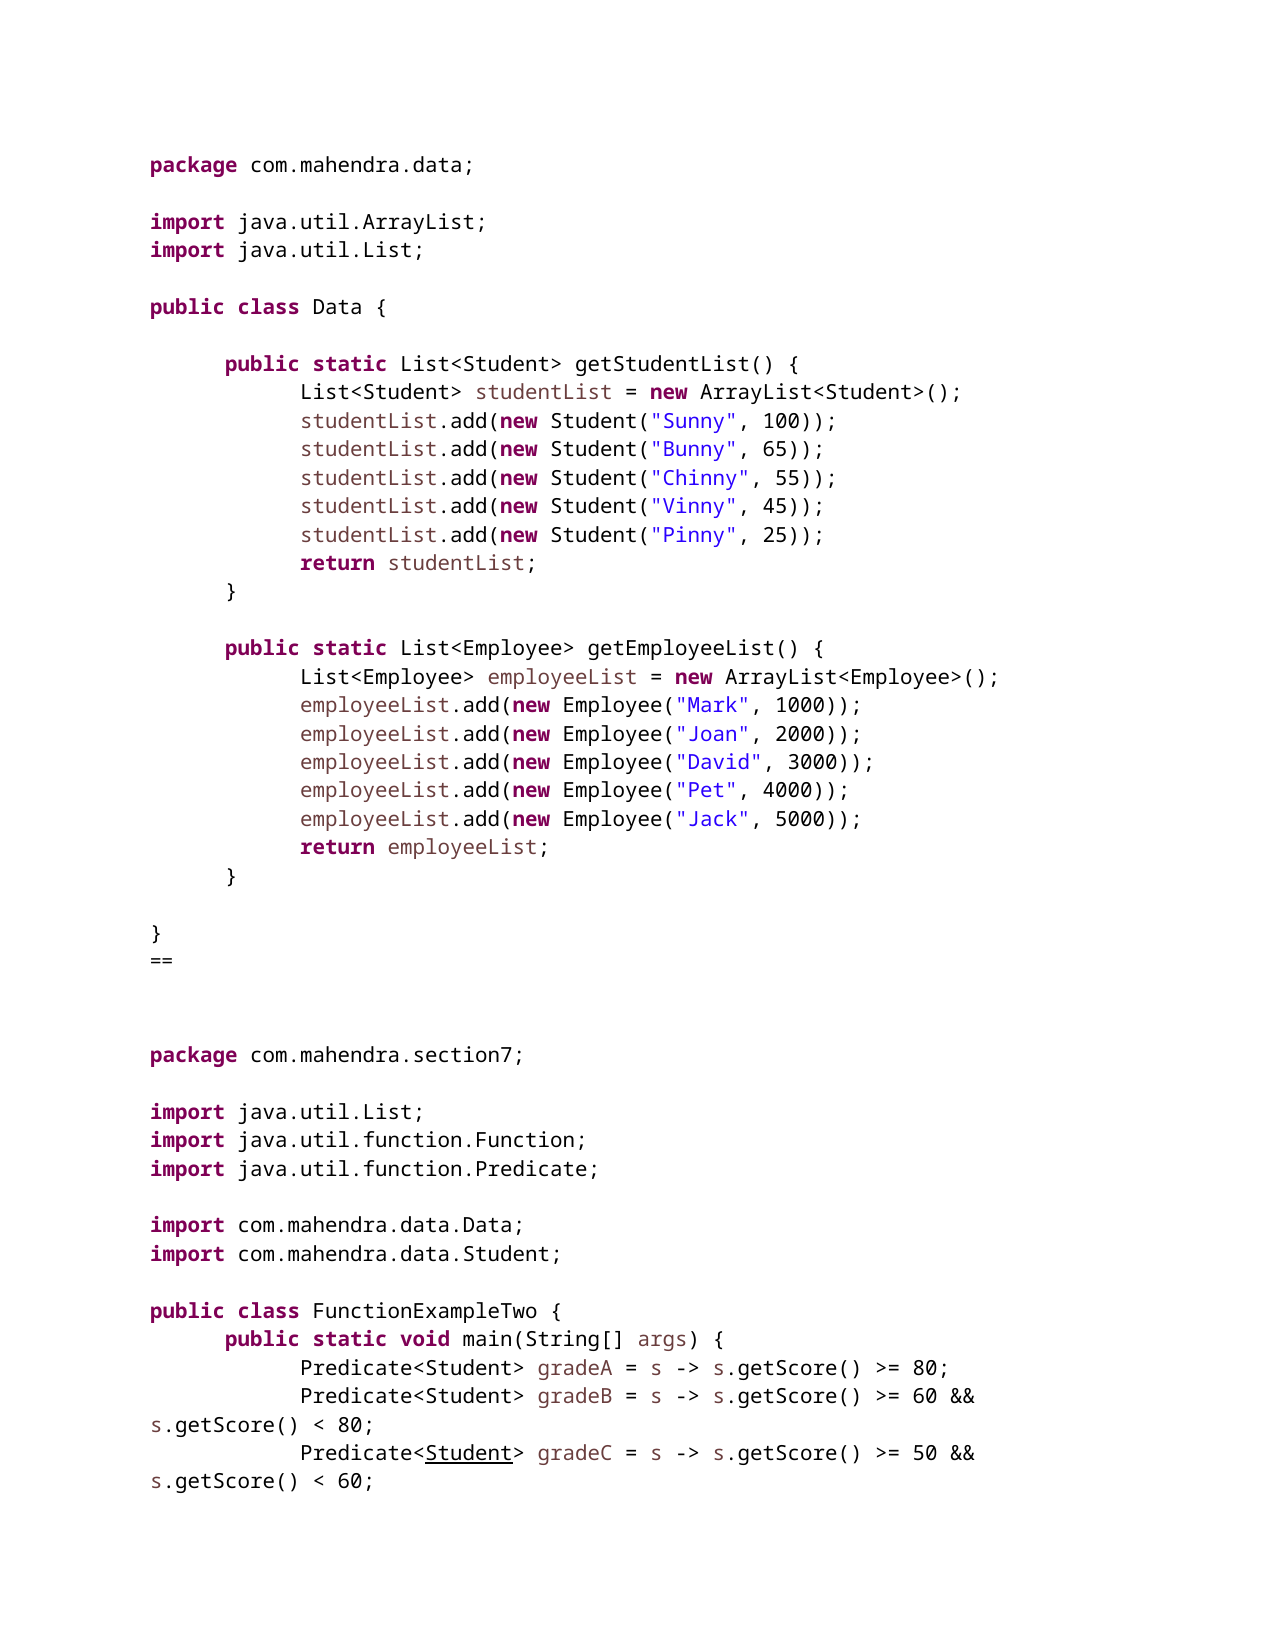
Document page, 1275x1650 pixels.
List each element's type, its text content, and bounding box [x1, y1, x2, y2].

text import java.util.ArrayList; [150, 207, 1125, 235]
text studentList.add(new Student("Bunny", 65)); [150, 434, 1125, 463]
text import java.util.List; [150, 1097, 1125, 1125]
text List<Student> studentList = new ArrayList<Student>(); [150, 377, 1125, 406]
text employeeList.add(new Employee("Pet", 4000)); [150, 776, 1125, 804]
text studentList.add(new Student("Chinny", 55)); [150, 463, 1125, 491]
text import com.mahendra.data.Data; [150, 1211, 1125, 1239]
text employeeList.add(new Employee("Joan", 2000)); [150, 719, 1125, 747]
text import com.mahendra.data.Student; [150, 1239, 1125, 1267]
text Predicate<Student> gradeC = s -> s.getScore() >= 50 && s.getScore() < 60; [150, 1438, 1125, 1495]
text public class Data { [150, 292, 1125, 321]
text } [150, 918, 1125, 946]
text } [150, 577, 1125, 605]
text package com.mahendra.section7; [150, 1040, 1125, 1068]
text import java.util.function.Predicate; [150, 1154, 1125, 1182]
text employeeList.add(new Employee("Mark", 1000)); [150, 690, 1125, 719]
text public static void main(String[] args) { [150, 1324, 1125, 1353]
text } [150, 861, 1125, 889]
text studentList.add(new Student("Vinny", 45)); [150, 491, 1125, 520]
text return studentList; [150, 548, 1125, 577]
text import java.util.function.Function; [150, 1125, 1125, 1154]
text employeeList.add(new Employee("Jack", 5000)); [150, 804, 1125, 832]
text package com.mahendra.data; [150, 150, 1125, 178]
text Predicate<Student> gradeA = s -> s.getScore() >= 80; [150, 1353, 1125, 1381]
text Predicate<Student> gradeB = s -> s.getScore() >= 60 && s.getScore() < 80; [150, 1381, 1125, 1438]
text import java.util.List; [150, 235, 1125, 264]
text public static List<Employee> getEmployeeList() { [150, 633, 1125, 662]
text == [150, 946, 1125, 974]
text return employeeList; [150, 832, 1125, 861]
text studentList.add(new Student("Pinny", 25)); [150, 520, 1125, 548]
text studentList.add(new Student("Sunny", 100)); [150, 406, 1125, 434]
text employeeList.add(new Employee("David", 3000)); [150, 747, 1125, 776]
text public class FunctionExampleTwo { [150, 1296, 1125, 1324]
text List<Employee> employeeList = new ArrayList<Employee>(); [150, 662, 1125, 690]
text public static List<Student> getStudentList() { [150, 349, 1125, 377]
